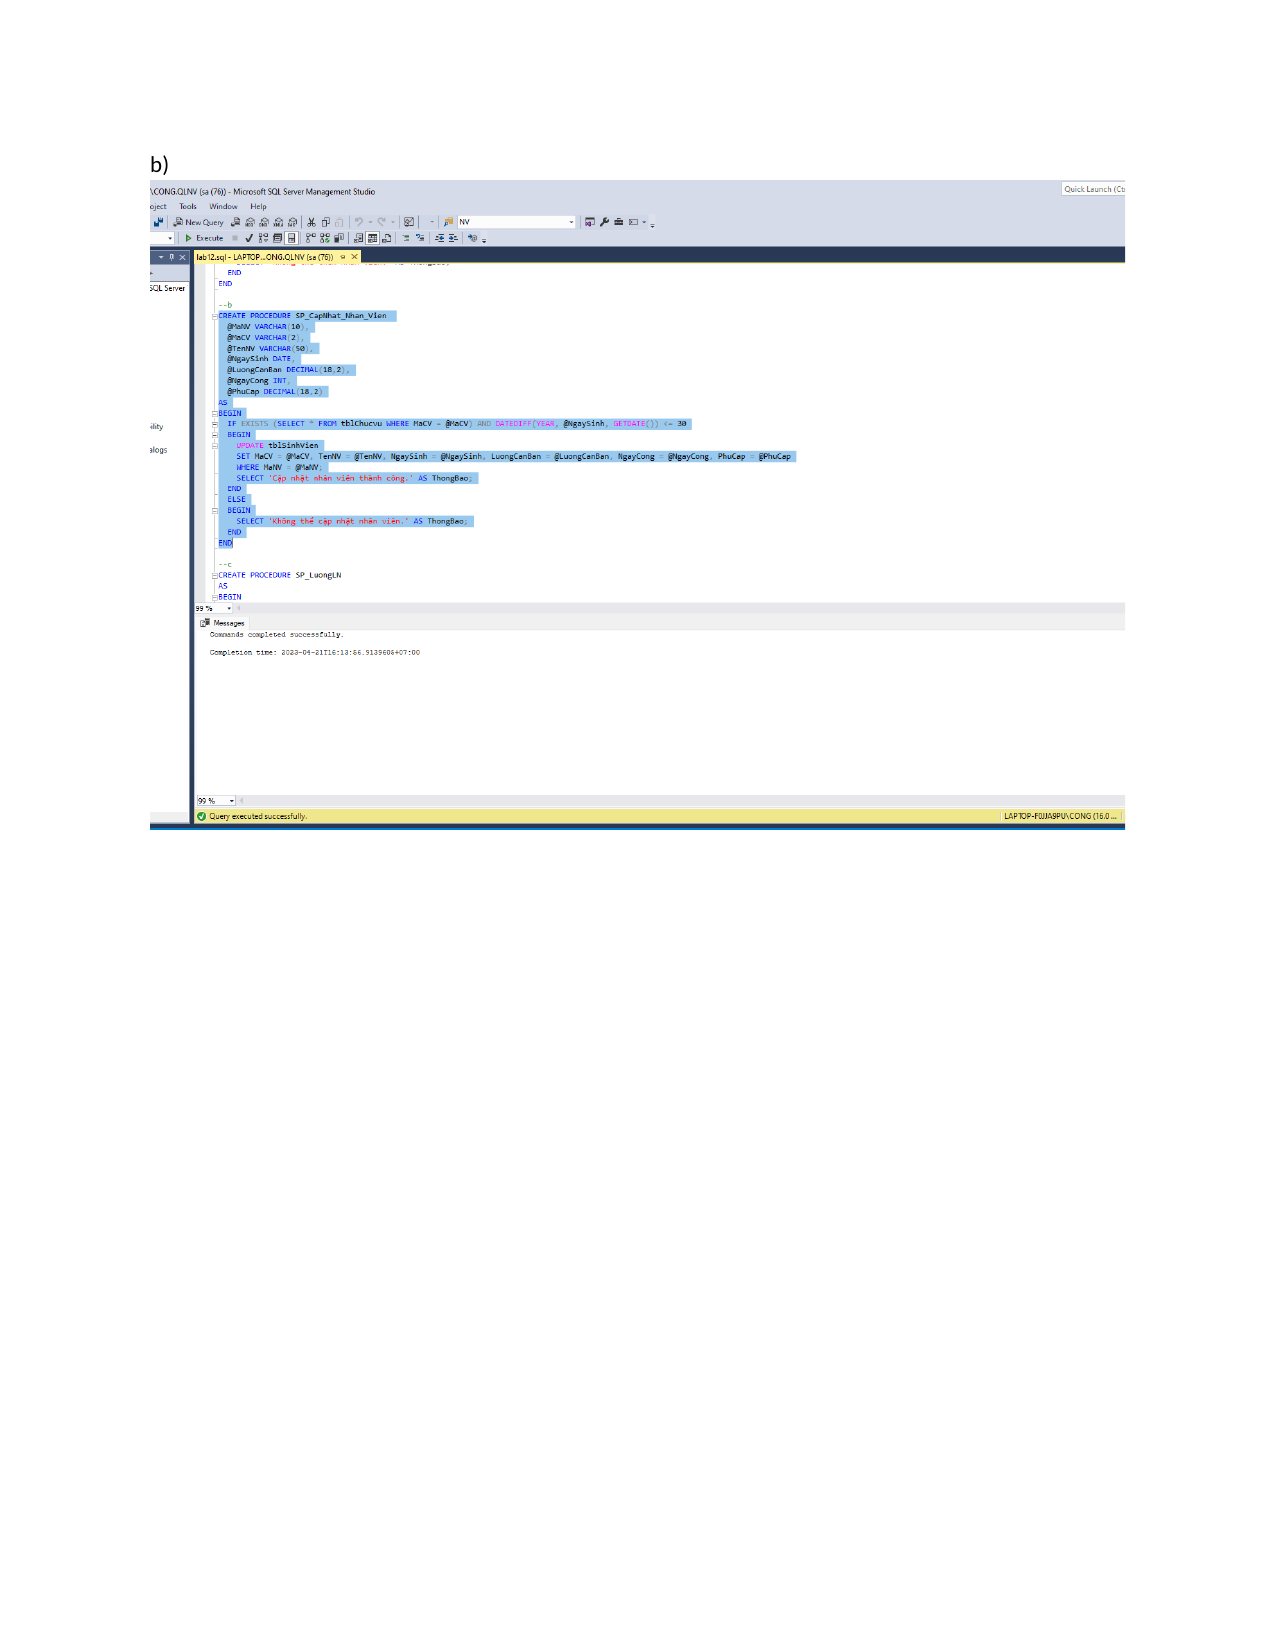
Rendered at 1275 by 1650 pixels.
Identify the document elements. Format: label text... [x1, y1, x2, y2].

picture [150, 180, 1125, 830]
text b)c) [150, 150, 1125, 180]
